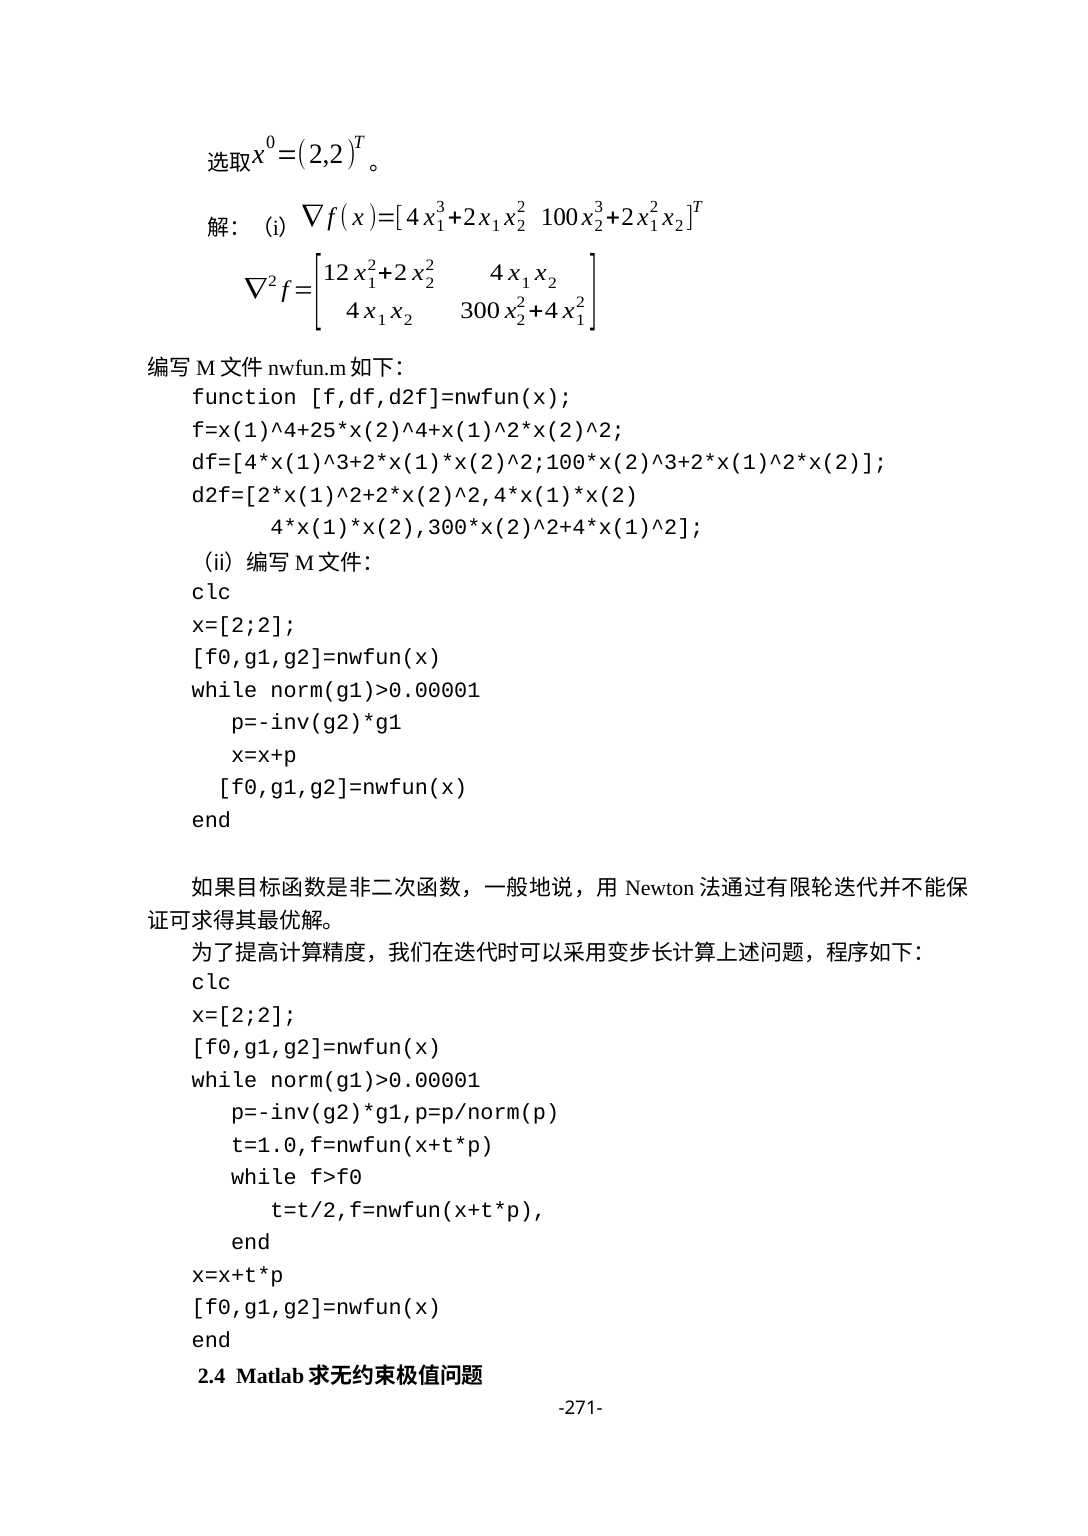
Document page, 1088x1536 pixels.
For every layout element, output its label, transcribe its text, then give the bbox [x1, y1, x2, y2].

text x=x+p [148, 740, 969, 772]
text function [f,df,d2f]=nwfun(x); [148, 382, 969, 415]
text 编写M文件nwfun.m如下： [148, 350, 969, 382]
text [f0,g1,g2]=nwfun(x) [148, 642, 969, 675]
text t=1.0,f=nwfun(x+t*p) [148, 1130, 969, 1162]
text p=-inv(g2)*g1,p=p/norm(p) [148, 1097, 969, 1130]
text x=x+t*p [148, 1260, 969, 1292]
text x=[2;2]; [148, 1000, 969, 1032]
text 选取。 [148, 122, 969, 187]
text clc [148, 577, 969, 610]
text 为了提高计算精度，我们在迭代时可以采用变步长计算上述问题，程序如下： [148, 935, 969, 967]
text f=x(1)^4+25*x(2)^4+x(1)^2*x(2)^2; [148, 415, 969, 447]
text while f>f0 [148, 1162, 969, 1195]
text clc [148, 967, 969, 1000]
text d2f=[2*x(1)^2+2*x(2)^2,4*x(1)*x(2) [148, 480, 969, 512]
text 如果目标函数是非二次函数，一般地说，用Newton法通过有限轮迭代并不能保证可求得其最优解。 [148, 870, 969, 935]
text while norm(g1)>0.00001 [148, 1065, 969, 1097]
text p=-inv(g2)*g1 [148, 707, 969, 740]
text [f0,g1,g2]=nwfun(x) [148, 772, 969, 805]
text 2.4 Matlab求无约束极值问题 [148, 1357, 969, 1390]
text end [148, 1325, 969, 1357]
text （ii）编写M文件： [148, 545, 969, 577]
text 4*x(1)*x(2),300*x(2)^2+4*x(1)^2]; [148, 512, 969, 545]
text [f0,g1,g2]=nwfun(x) [148, 1292, 969, 1325]
text t=t/2,f=nwfun(x+t*p), [148, 1195, 969, 1227]
text while norm(g1)>0.00001 [148, 675, 969, 707]
text end [148, 805, 969, 837]
text x=[2;2]; [148, 610, 969, 642]
text df=[4*x(1)^3+2*x(1)*x(2)^2;100*x(2)^3+2*x(1)^2*x(2)]; [148, 447, 969, 480]
text end [148, 1227, 969, 1260]
text [f0,g1,g2]=nwfun(x) [148, 1032, 969, 1065]
text 解：（） [148, 187, 969, 252]
